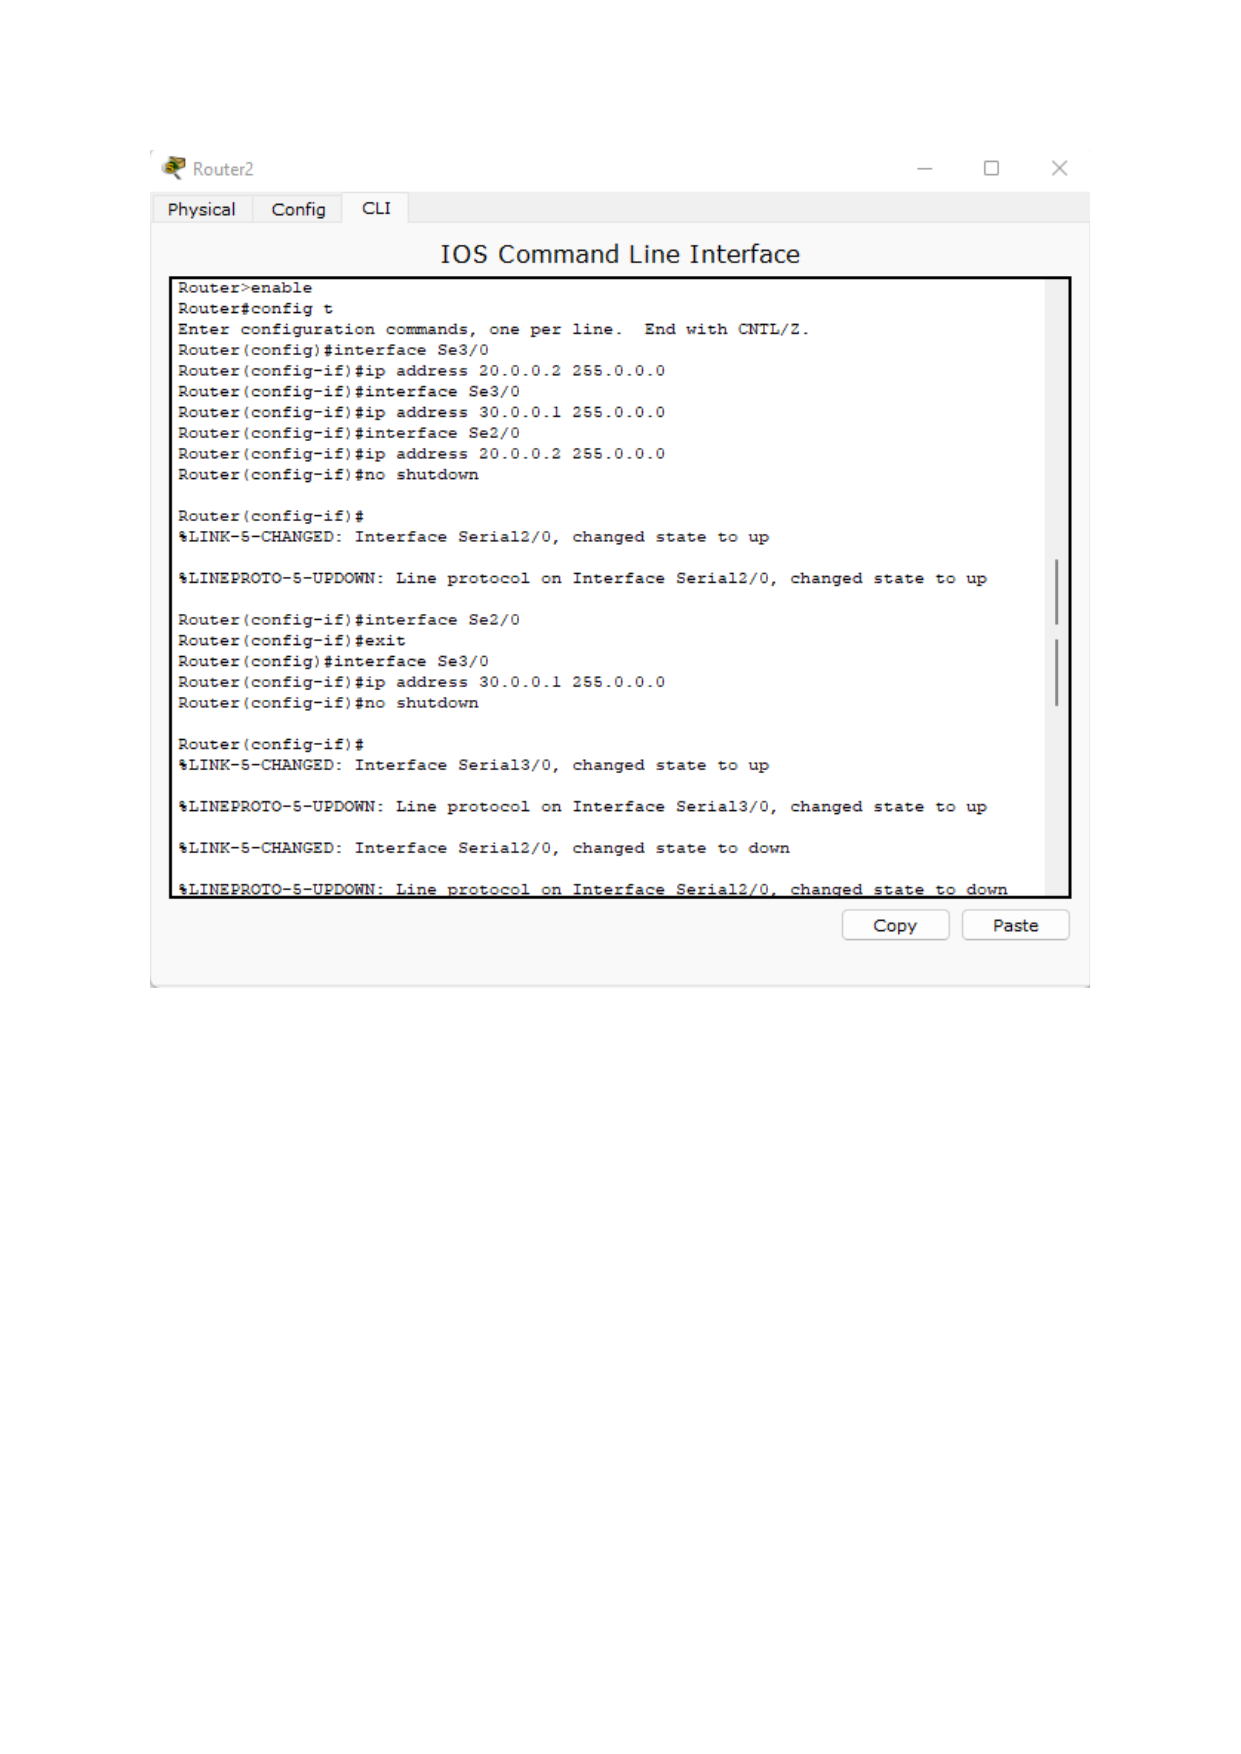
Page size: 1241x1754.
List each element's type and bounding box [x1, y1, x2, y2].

picture [150, 150, 1091, 988]
